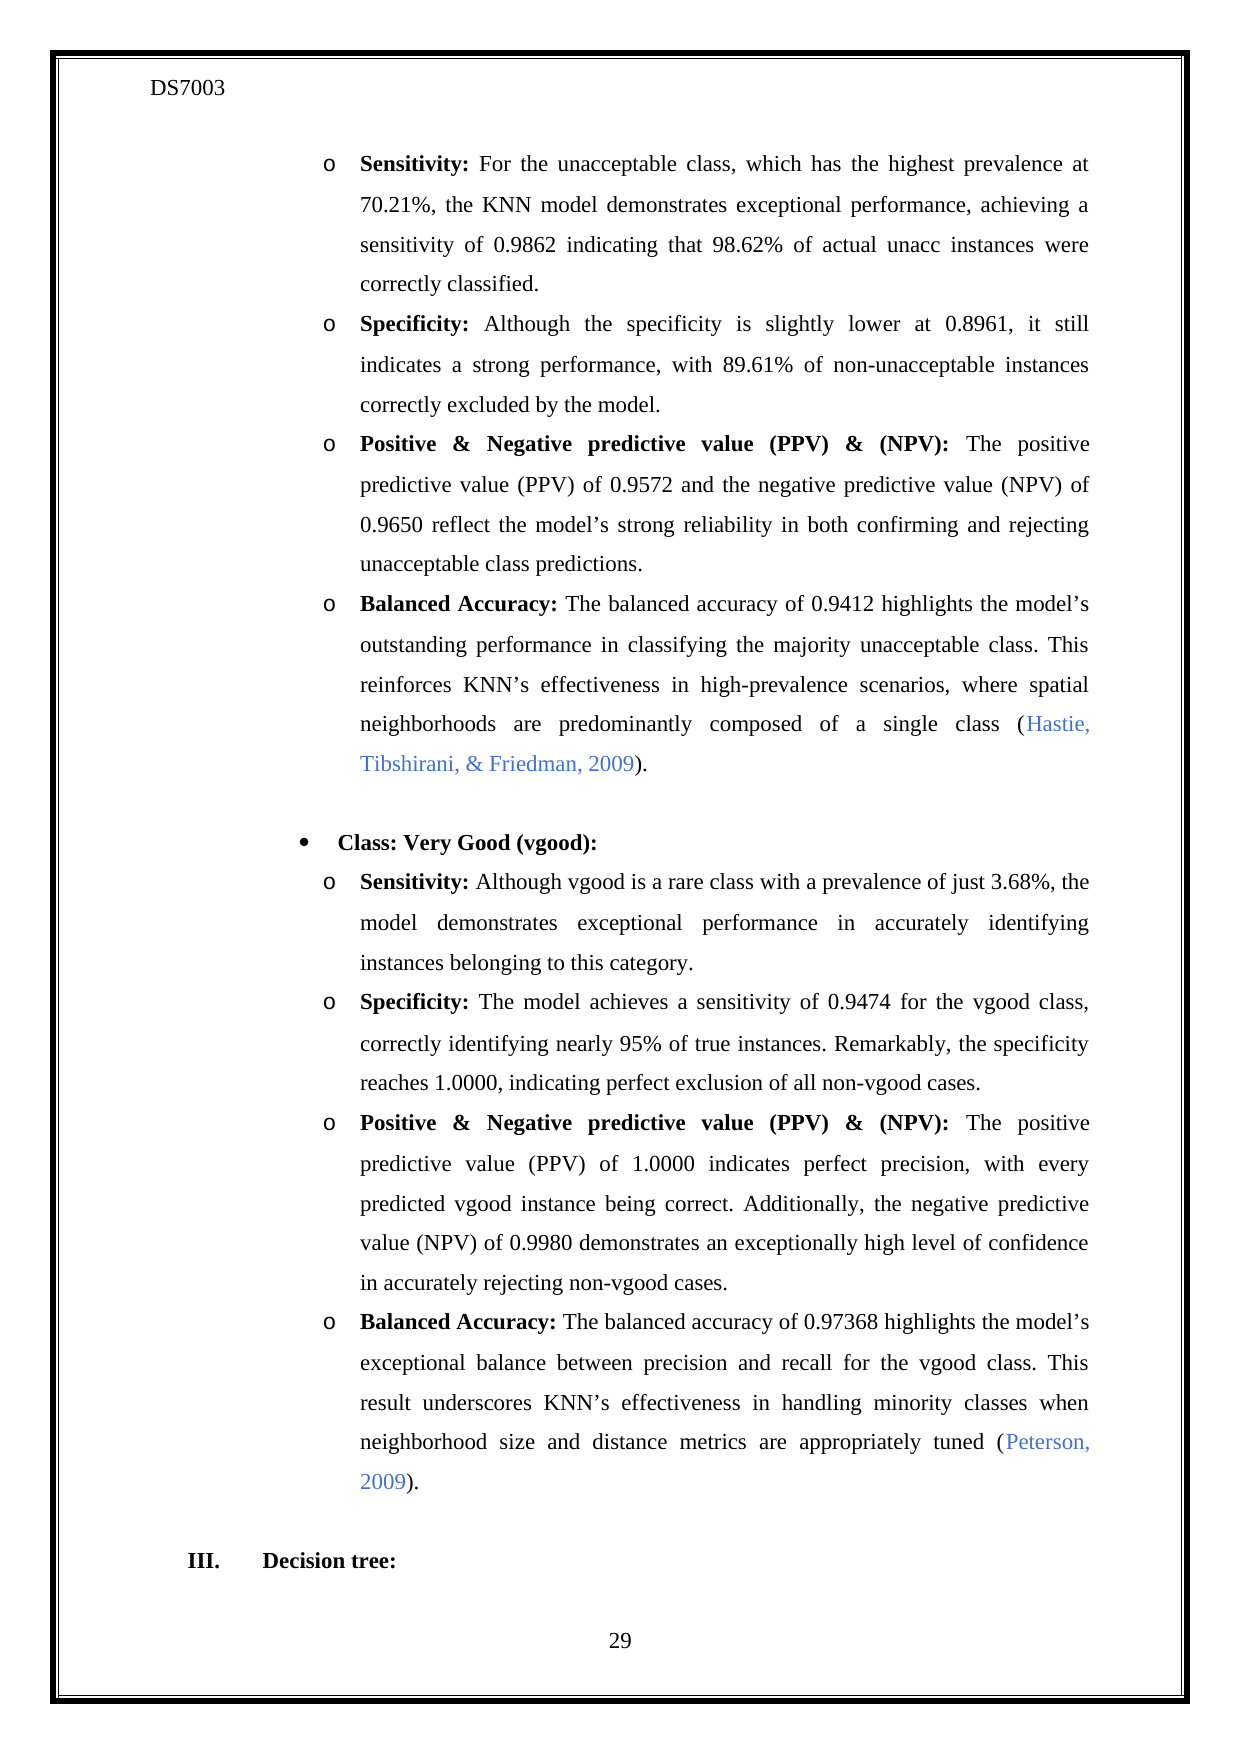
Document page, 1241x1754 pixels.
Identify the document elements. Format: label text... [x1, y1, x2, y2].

list Balanced Accuracy: The balanced accuracy of 0.9412 highlights the model’s outstanding performance in classifying the majority unacceptable class. This reinforces KNN’s effectiveness in high-prevalence scenarios, where spatial neighborhoods are predominantly composed of a single class (Hastie, Tibshirani, & Friedman, 2009). [322, 590, 1090, 776]
list Positive & Negative predictive value (PPV) & (NPV): The positive predictive value (PPV) of 0.9572 and the negative predictive value (NPV) of 0.9650 reflect the model’s strong reliability in both confirming and rejecting unacceptable class predictions. [322, 430, 1090, 577]
list Positive & Negative predictive value (PPV) & (NPV): The positive predictive value (PPV) of 1.0000 indicates perfect precision, with every predicted vgood instance being correct. Additionally, the negative predictive value (NPV) of 0.9980 demonstrates an exceptionally high level of confidence in accurately rejecting non-vgood cases. [322, 1109, 1090, 1295]
list Class: Very Good (vgood): [300, 829, 1090, 855]
list Decision tree: [187, 1547, 1090, 1573]
list Balanced Accuracy: The balanced accuracy of 0.97368 highlights the model’s exceptional balance between precision and recall for the vgood class. This result underscores KNN’s effectiveness in handling minority classes when neighborhood size and distance metrics are appropriately tuned (Peterson, 2009). [322, 1308, 1090, 1494]
list Specificity: Although the specificity is slightly lower at 0.8961, it still indicates a strong performance, with 89.61% of non-unacceptable instances correctly excluded by the model. [322, 310, 1090, 417]
list Specificity: The model achieves a sensitivity of 0.9474 for the vgood class, correctly identifying nearly 95% of true instances. Remarkably, the specificity reaches 1.0000, indicating perfect exclusion of all non-vgood cases. [322, 988, 1090, 1096]
list Sensitivity: For the unacceptable class, which has the highest prevalence at 70.21%, the KNN model demonstrates exceptional performance, achieving a sensitivity of 0.9862 indicating that 98.62% of actual unacc instances were correctly classified. [322, 150, 1090, 297]
list Sensitivity: Although vgood is a rare class with a prevalence of just 3.68%, the model demonstrates exceptional performance in accurately identifying instances belonging to this category. [322, 868, 1090, 975]
